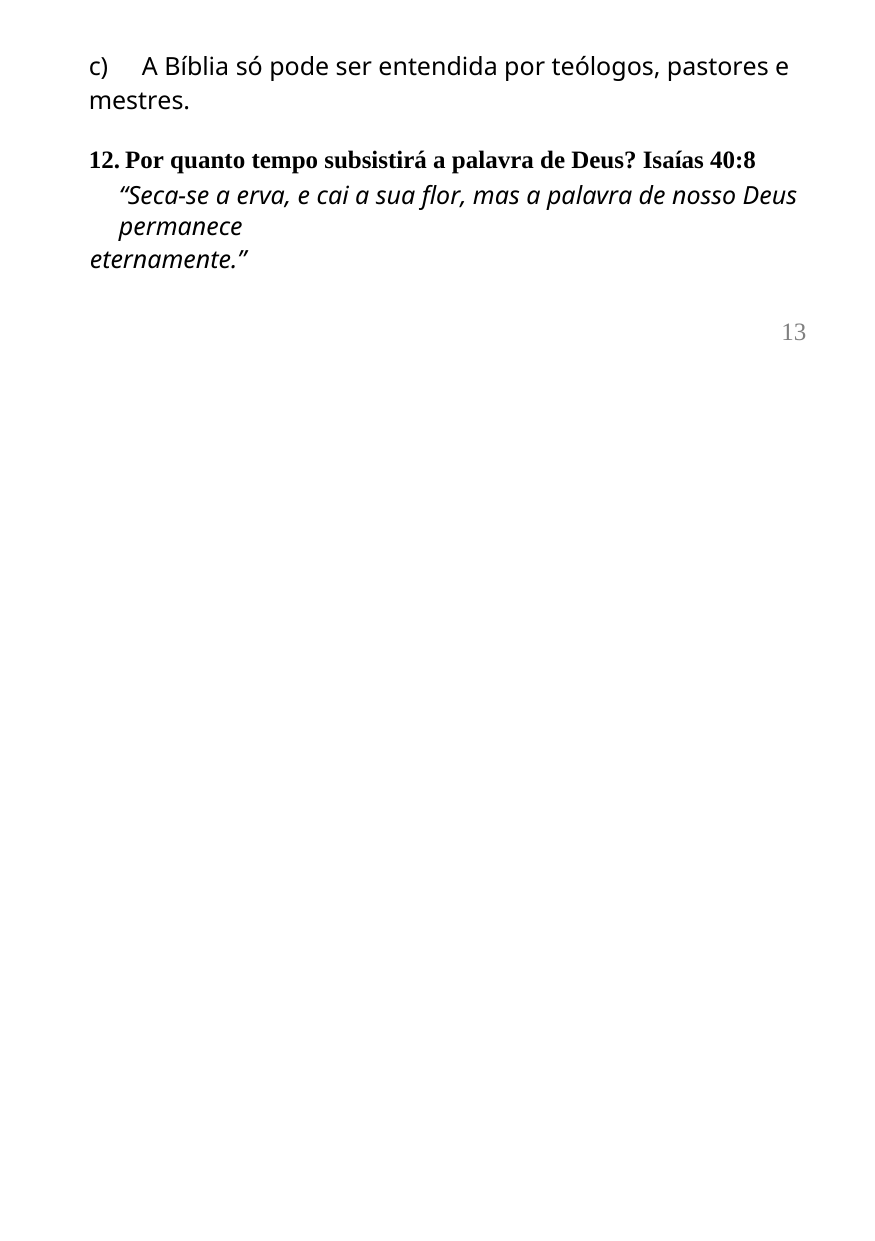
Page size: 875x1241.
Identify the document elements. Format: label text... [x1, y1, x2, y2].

text 13 [781, 317, 837, 345]
list Por quanto tempo subsistirá a palavra de Deus? Isaías 40:8 [88, 145, 837, 174]
text “Seca-se a erva, e cai a sua flor, mas a palavra de nosso Deus permanece [119, 179, 837, 242]
text eternamente.” [89, 242, 837, 276]
list A Bíblia só pode ser entendida por teólogos, pastores e mestres. [88, 49, 837, 117]
